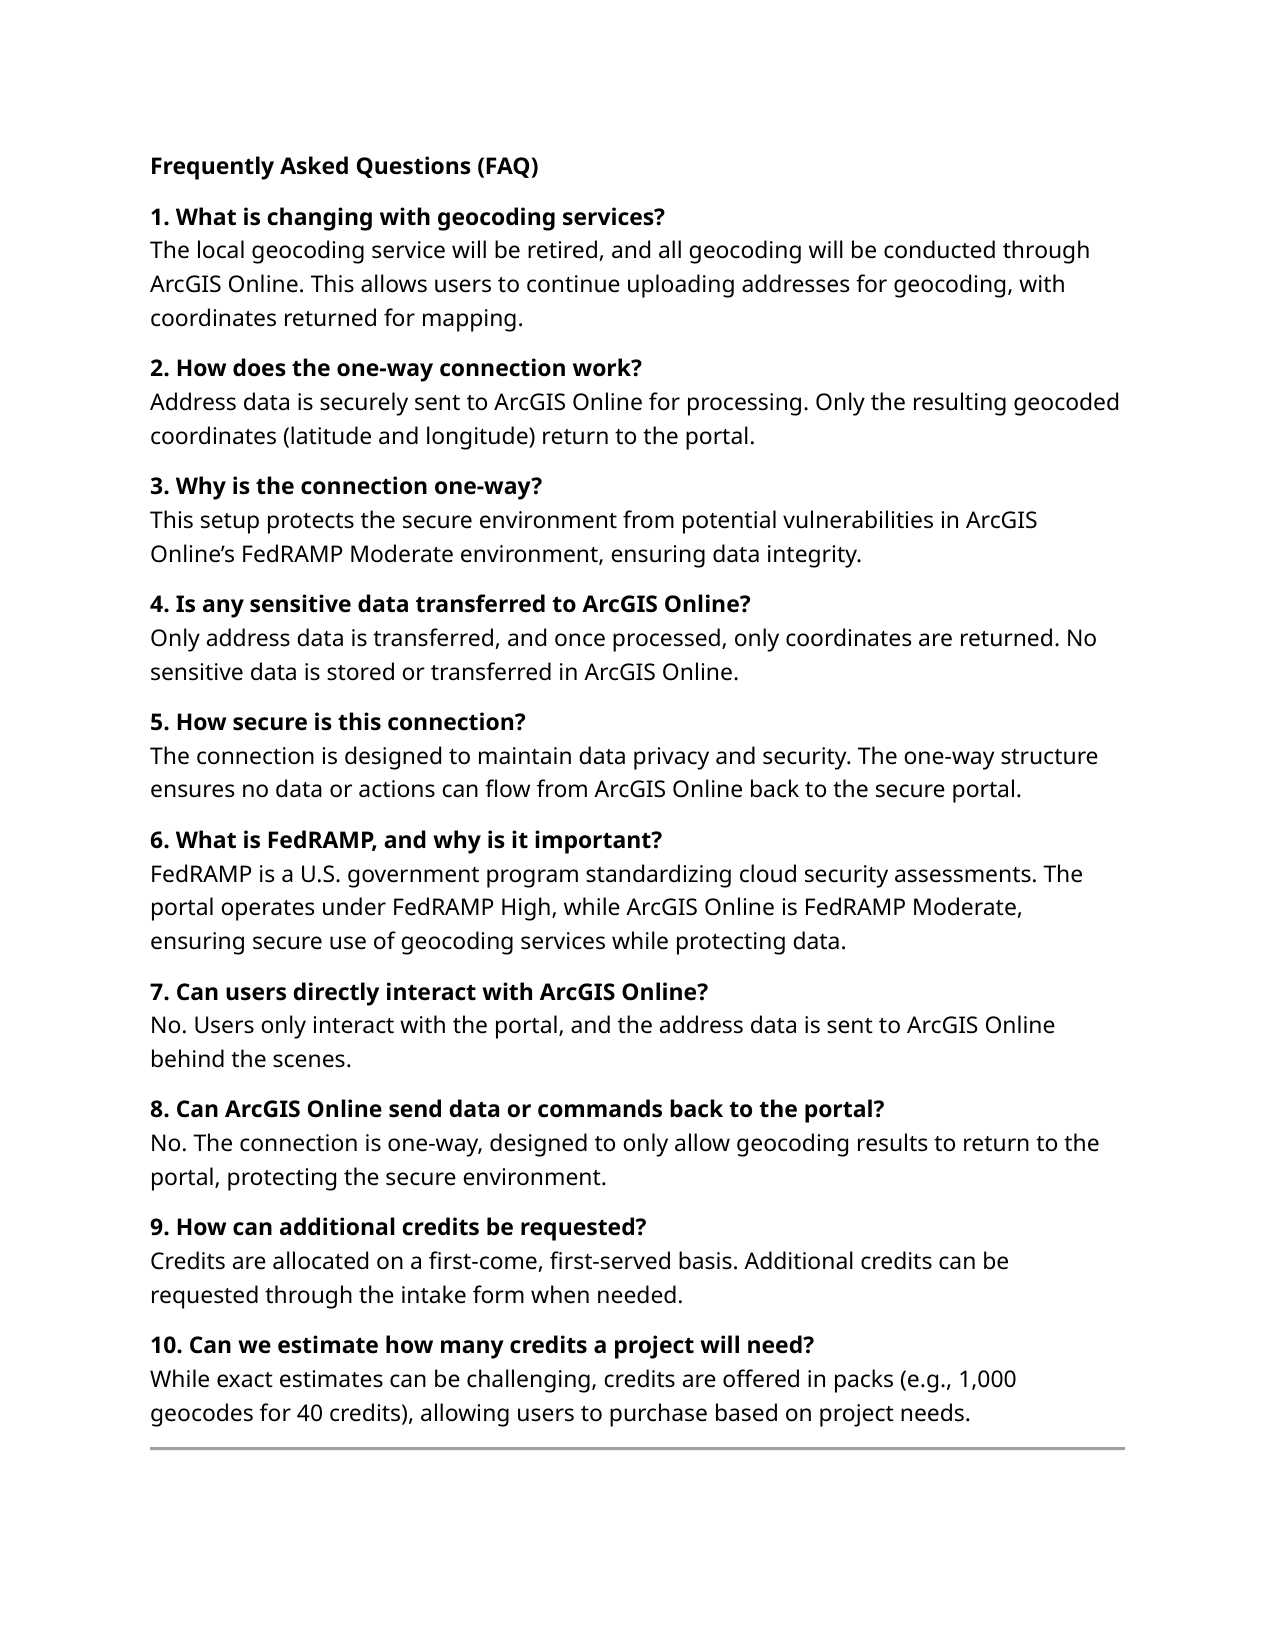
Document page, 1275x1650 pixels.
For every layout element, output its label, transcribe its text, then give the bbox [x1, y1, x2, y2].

text 2. How does the one-way connection work? Address data is securely sent to ArcGIS Online for processing. Only the resulting geocoded coordinates (latitude and longitude) return to the portal. [150, 352, 1125, 451]
text 6. What is FedRAMP, and why is it important? FedRAMP is a U.S. government program standardizing cloud security assessments. The portal operates under FedRAMP High, while ArcGIS Online is FedRAMP Moderate, ensuring secure use of geocoding services while protecting data. [150, 824, 1125, 956]
text 10. Can we estimate how many credits a project will need? While exact estimates can be challenging, credits are offered in packs (e.g., 1,000 geocodes for 40 credits), allowing users to purchase based on project needs. [150, 1329, 1125, 1428]
text 8. Can ArcGIS Online send data or commands back to the portal? No. The connection is one-way, designed to only allow geocoding results to return to the portal, protecting the secure environment. [150, 1093, 1125, 1192]
text 5. How secure is this connection? The connection is designed to maintain data privacy and security. The one-way structure ensures no data or actions can flow from ArcGIS Online back to the secure portal. [150, 706, 1125, 804]
text 9. How can additional credits be requested? Credits are allocated on a first-come, first-served basis. Additional credits can be requested through the intake form when needed. [150, 1211, 1125, 1310]
text 4. Is any sensitive data transferred to ArcGIS Online? Only address data is transferred, and once processed, only coordinates are returned. No sensitive data is stored or transferred in ArcGIS Online. [150, 588, 1125, 687]
text 3. Why is the connection one-way? This setup protects the secure environment from potential vulnerabilities in ArcGIS Online’s FedRAMP Moderate environment, ensuring data integrity. [150, 470, 1125, 569]
text Frequently Asked Questions (FAQ) [150, 150, 1125, 181]
text 7. Can users directly interact with ArcGIS Online? No. Users only interact with the portal, and the address data is sent to ArcGIS Online behind the scenes. [150, 975, 1125, 1074]
text 1. What is changing with geocoding services? The local geocoding service will be retired, and all geocoding will be conducted through ArcGIS Online. This allows users to continue uploading addresses for geocoding, with coordinates returned for mapping. [150, 200, 1125, 333]
